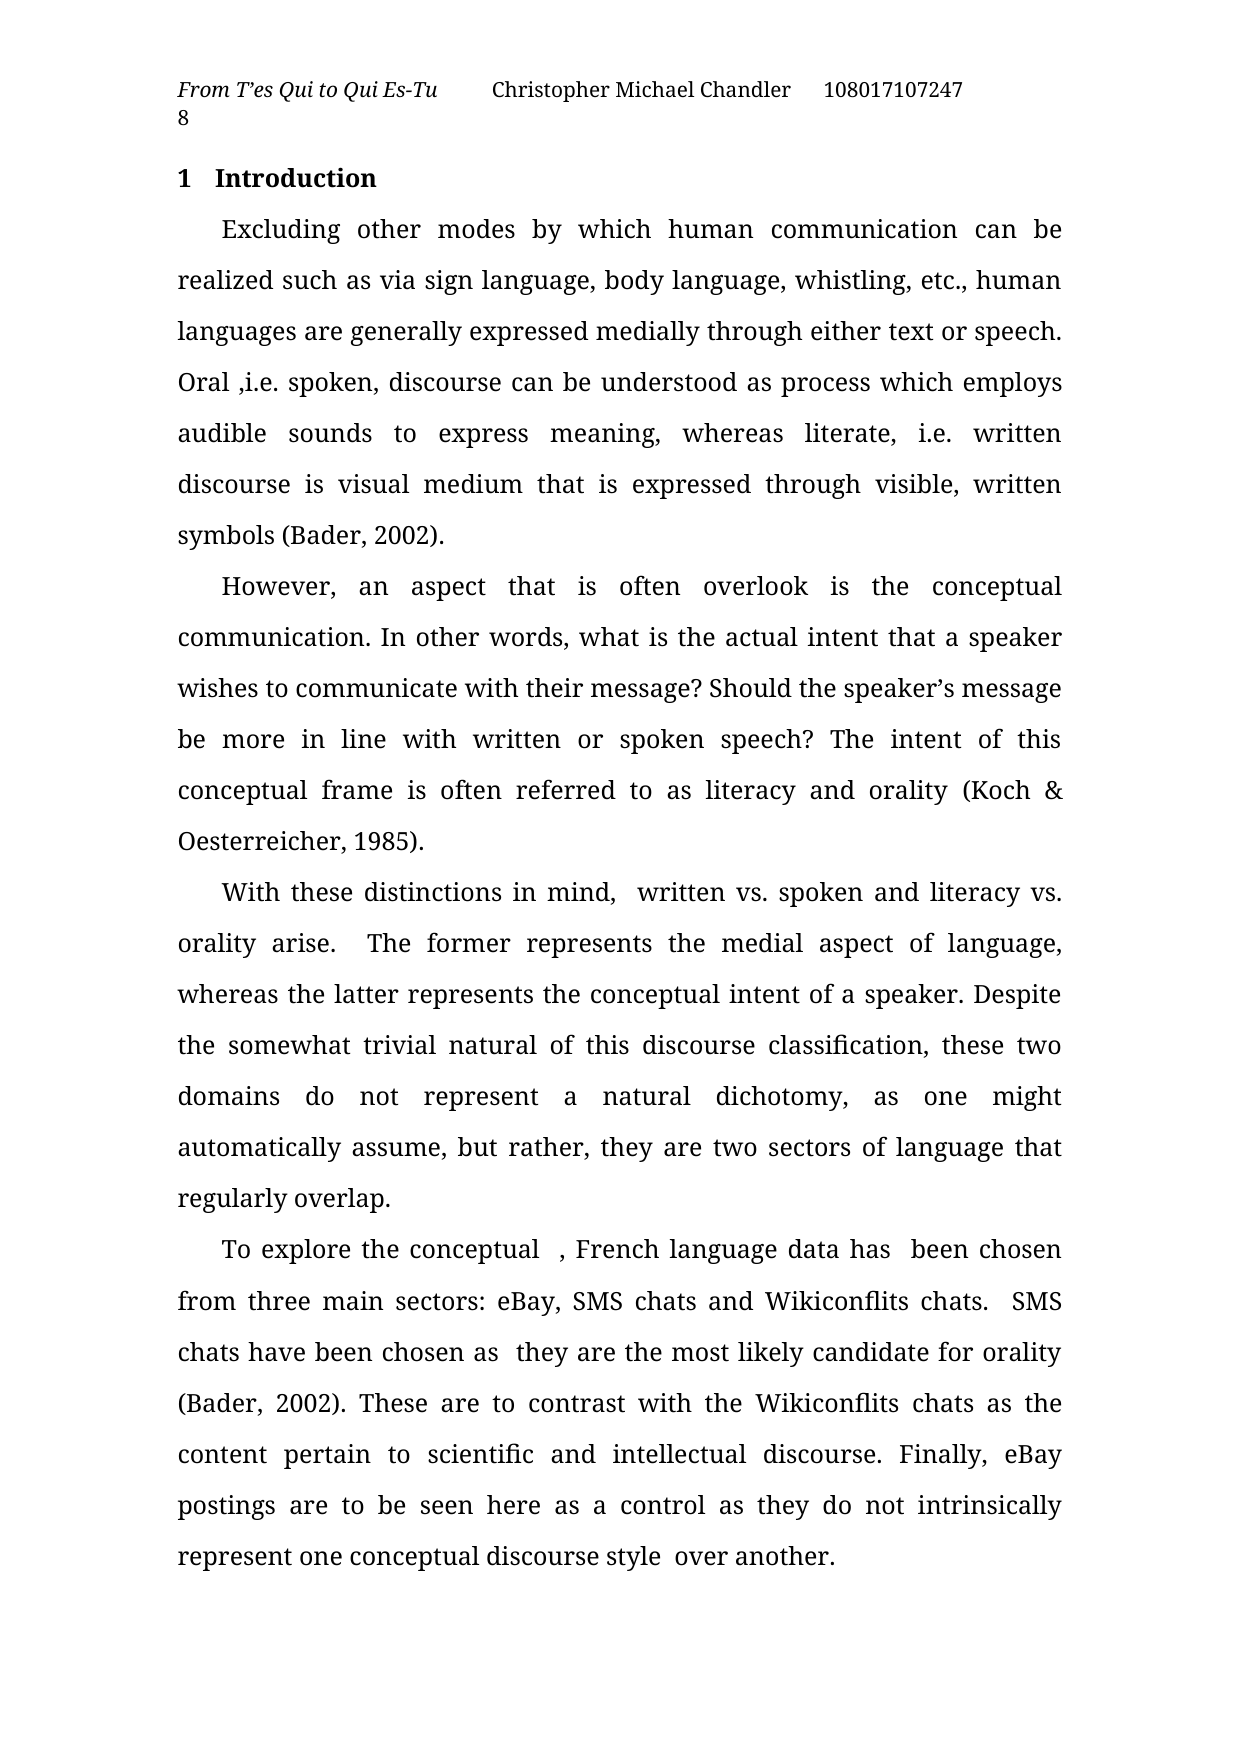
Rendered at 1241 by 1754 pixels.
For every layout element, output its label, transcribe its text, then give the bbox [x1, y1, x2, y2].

text Excluding other modes by which human communication can be realized such as via sign language, body language, whistling, etc., human languages are generally expressed medially through either text or speech. Oral ,i.e. spoken, discourse can be understood as process which employs audible sounds to express meaning, whereas literate, i.e. written discourse is visual medium that is expressed through visible, written symbols (Bader, 2002). [177, 211, 1063, 552]
text However, an aspect that is often overlook is the conceptual communication. In other words, what is the actual intent that a speaker wishes to communicate with their message? Should the speaker’s message be more in line with written or spoken speech? The intent of this conceptual frame is often referred to as literacy and orality (Koch & Oesterreicher, 1985). [177, 569, 1063, 858]
subtitle Introduction [177, 160, 1063, 194]
text With these distinctions in mind, written vs. spoken and literacy vs. orality arise. The former represents the medial aspect of language, whereas the latter represents the conceptual intent of a speaker. Despite the somewhat trivial natural of this discourse classification, these two domains do not represent a natural dichotomy, as one might automatically assume, but rather, they are two sectors of language that regularly overlap. [177, 875, 1063, 1215]
text To explore the conceptual , French language data has been chosen from three main sectors: eBay, SMS chats and Wikiconflits chats. SMS chats have been chosen as they are the most likely candidate for orality (Bader, 2002). These are to contrast with the Wikiconflits chats as the content pertain to scientific and intellectual discourse. Finally, eBay postings are to be seen here as a control as they do not intrinsically represent one conceptual discourse style over another. [177, 1232, 1063, 1572]
